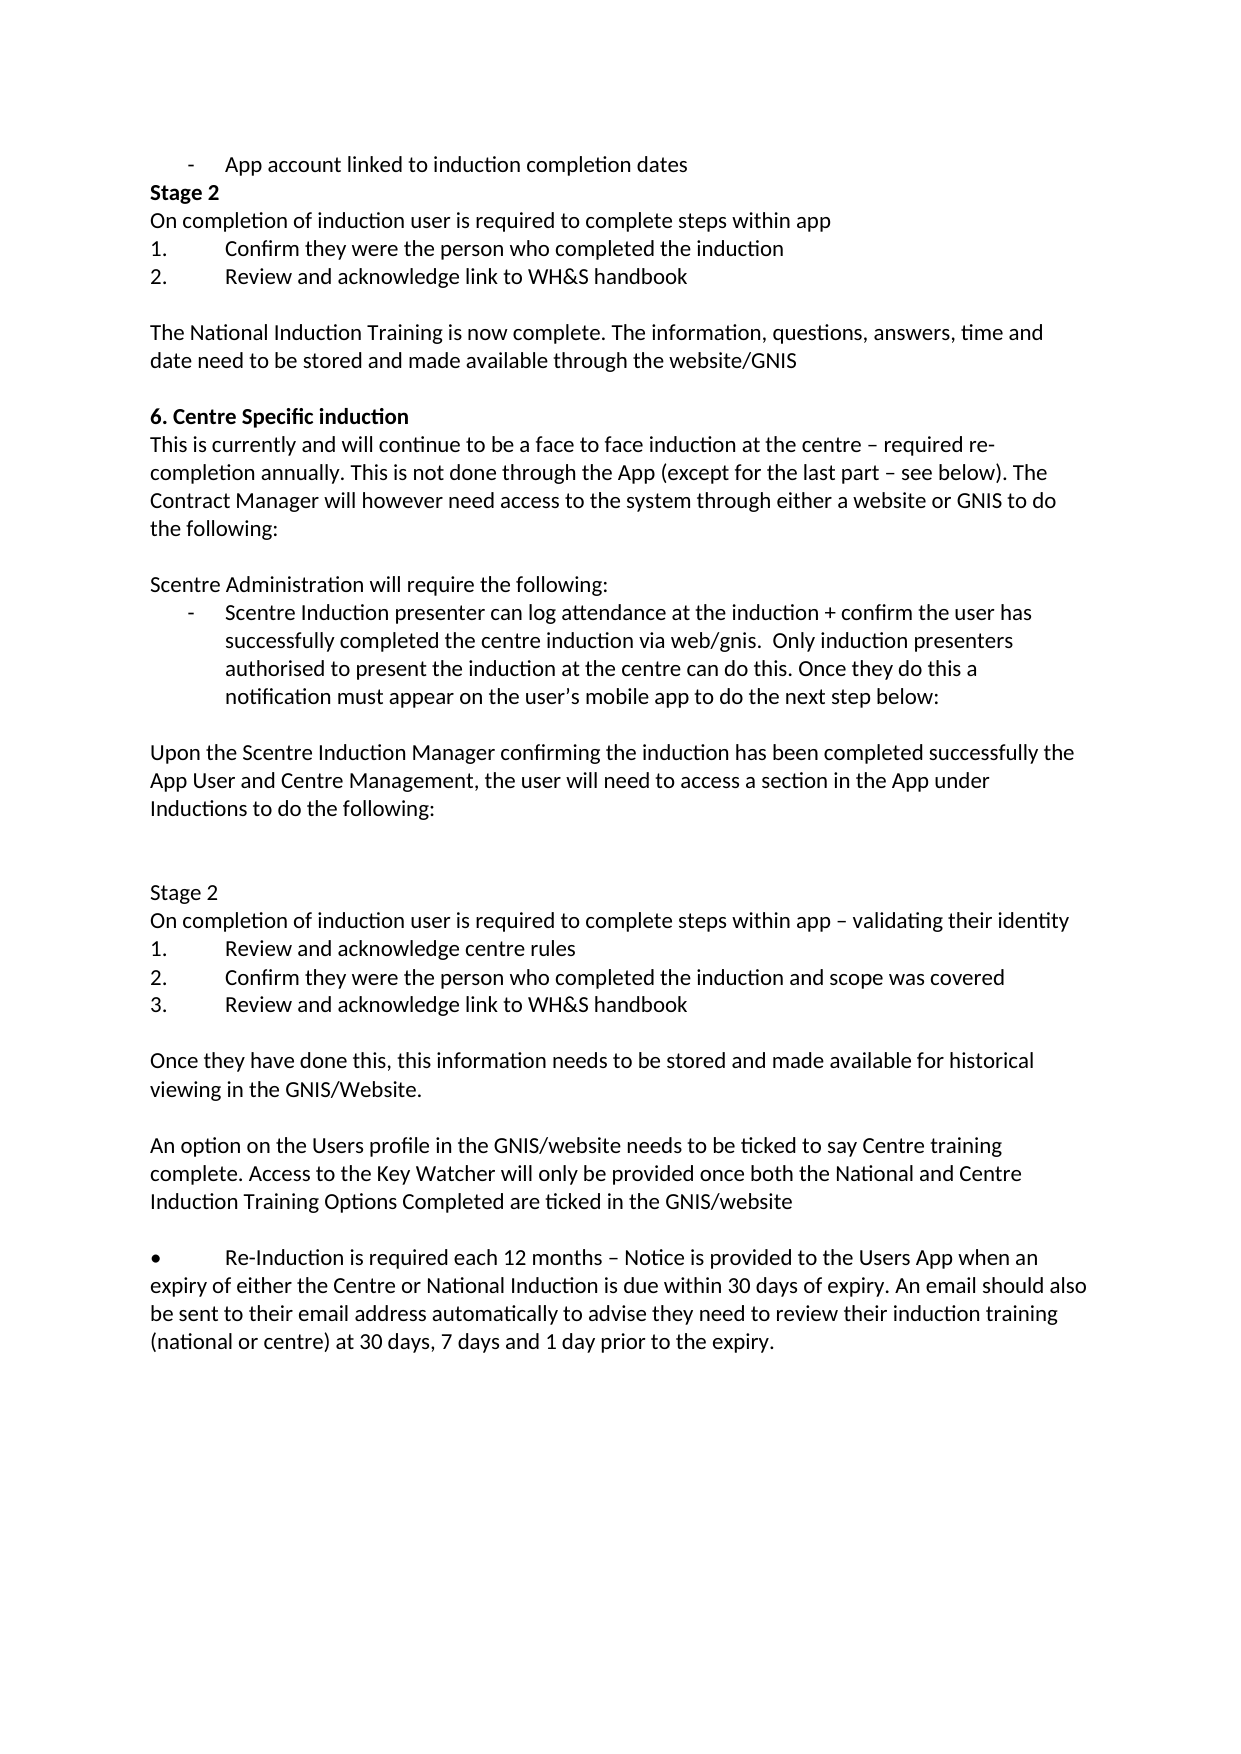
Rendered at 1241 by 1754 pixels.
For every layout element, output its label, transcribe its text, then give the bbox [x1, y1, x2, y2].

text 2. Confirm they were the person who completed the induction and scope was covered [150, 963, 1090, 991]
text 1. Confirm they were the person who completed the induction [150, 234, 1090, 262]
text Once they have done this, this information needs to be stored and made available for historical viewing in the GNIS/Website. [150, 1047, 1090, 1103]
list Scentre Induction presenter can log attendance at the induction + confirm the user has successfully completed the centre induction via web/gnis. Only induction presenters authorised to present the induction at the centre can do this. Once they do this a notification must appear on the user’s mobile app to do the next step below: [187, 598, 1090, 710]
text Scentre Administration will require the following: [150, 570, 1090, 598]
text Stage 2 [150, 878, 1090, 907]
text The National Induction Training is now complete. The information, questions, answers, time and date need to be stored and made available through the website/GNIS [150, 318, 1090, 374]
text • Re-Induction is required each 12 months – Notice is provided to the Users App when an expiry of either the Centre or National Induction is due within 30 days of expiry. An email should also be sent to their email address automatically to advise they need to review their induction training (national or centre) at 30 days, 7 days and 1 day prior to the expiry. [150, 1215, 1090, 1355]
text Stage 2 [150, 178, 1090, 206]
text 3. Review and acknowledge link to WH&S handbook [150, 991, 1090, 1019]
text 1. Review and acknowledge centre rules [150, 934, 1090, 963]
text An option on the Users profile in the GNIS/website needs to be ticked to say Centre training complete. Access to the Key Watcher will only be provided once both the National and Centre Induction Training Options Completed are ticked in the GNIS/website [150, 1131, 1090, 1215]
text Upon the Scentre Induction Manager confirming the induction has been completed successfully the App User and Centre Management, the user will need to access a section in the App under Inductions to do the following: [150, 738, 1090, 822]
text 6. Centre Specific induction [150, 402, 1090, 430]
text This is currently and will continue to be a face to face induction at the centre – required re-completion annually. This is not done through the App (except for the last part – see below). The Contract Manager will however need access to the system through either a website or GNIS to do the following: [150, 430, 1090, 542]
text On completion of induction user is required to complete steps within app [150, 206, 1090, 234]
text On completion of induction user is required to complete steps within app – validating their identity [150, 907, 1090, 934]
text 2. Review and acknowledge link to WH&S handbook [150, 262, 1090, 290]
list App account linked to induction completion dates [187, 150, 1090, 178]
